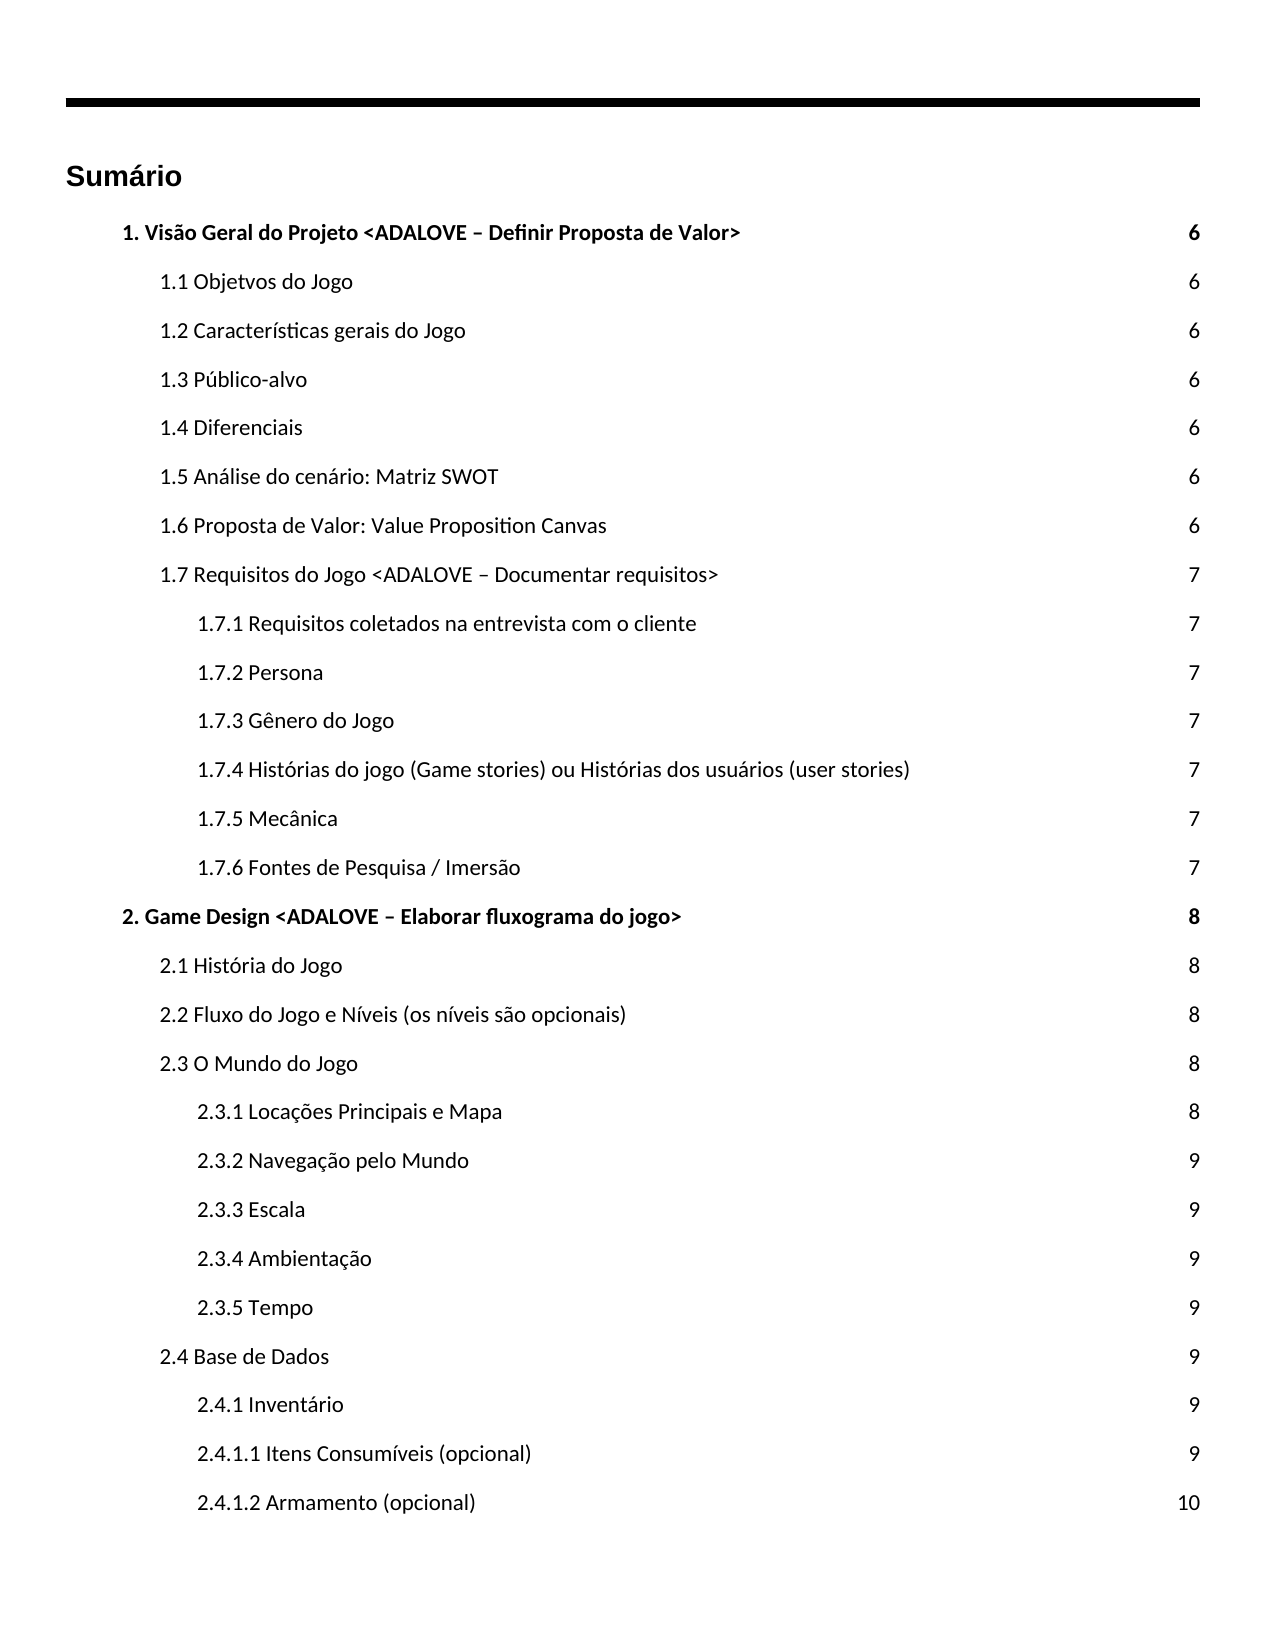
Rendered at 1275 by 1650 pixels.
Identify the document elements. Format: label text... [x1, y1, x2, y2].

text Sumário [66, 159, 1200, 193]
